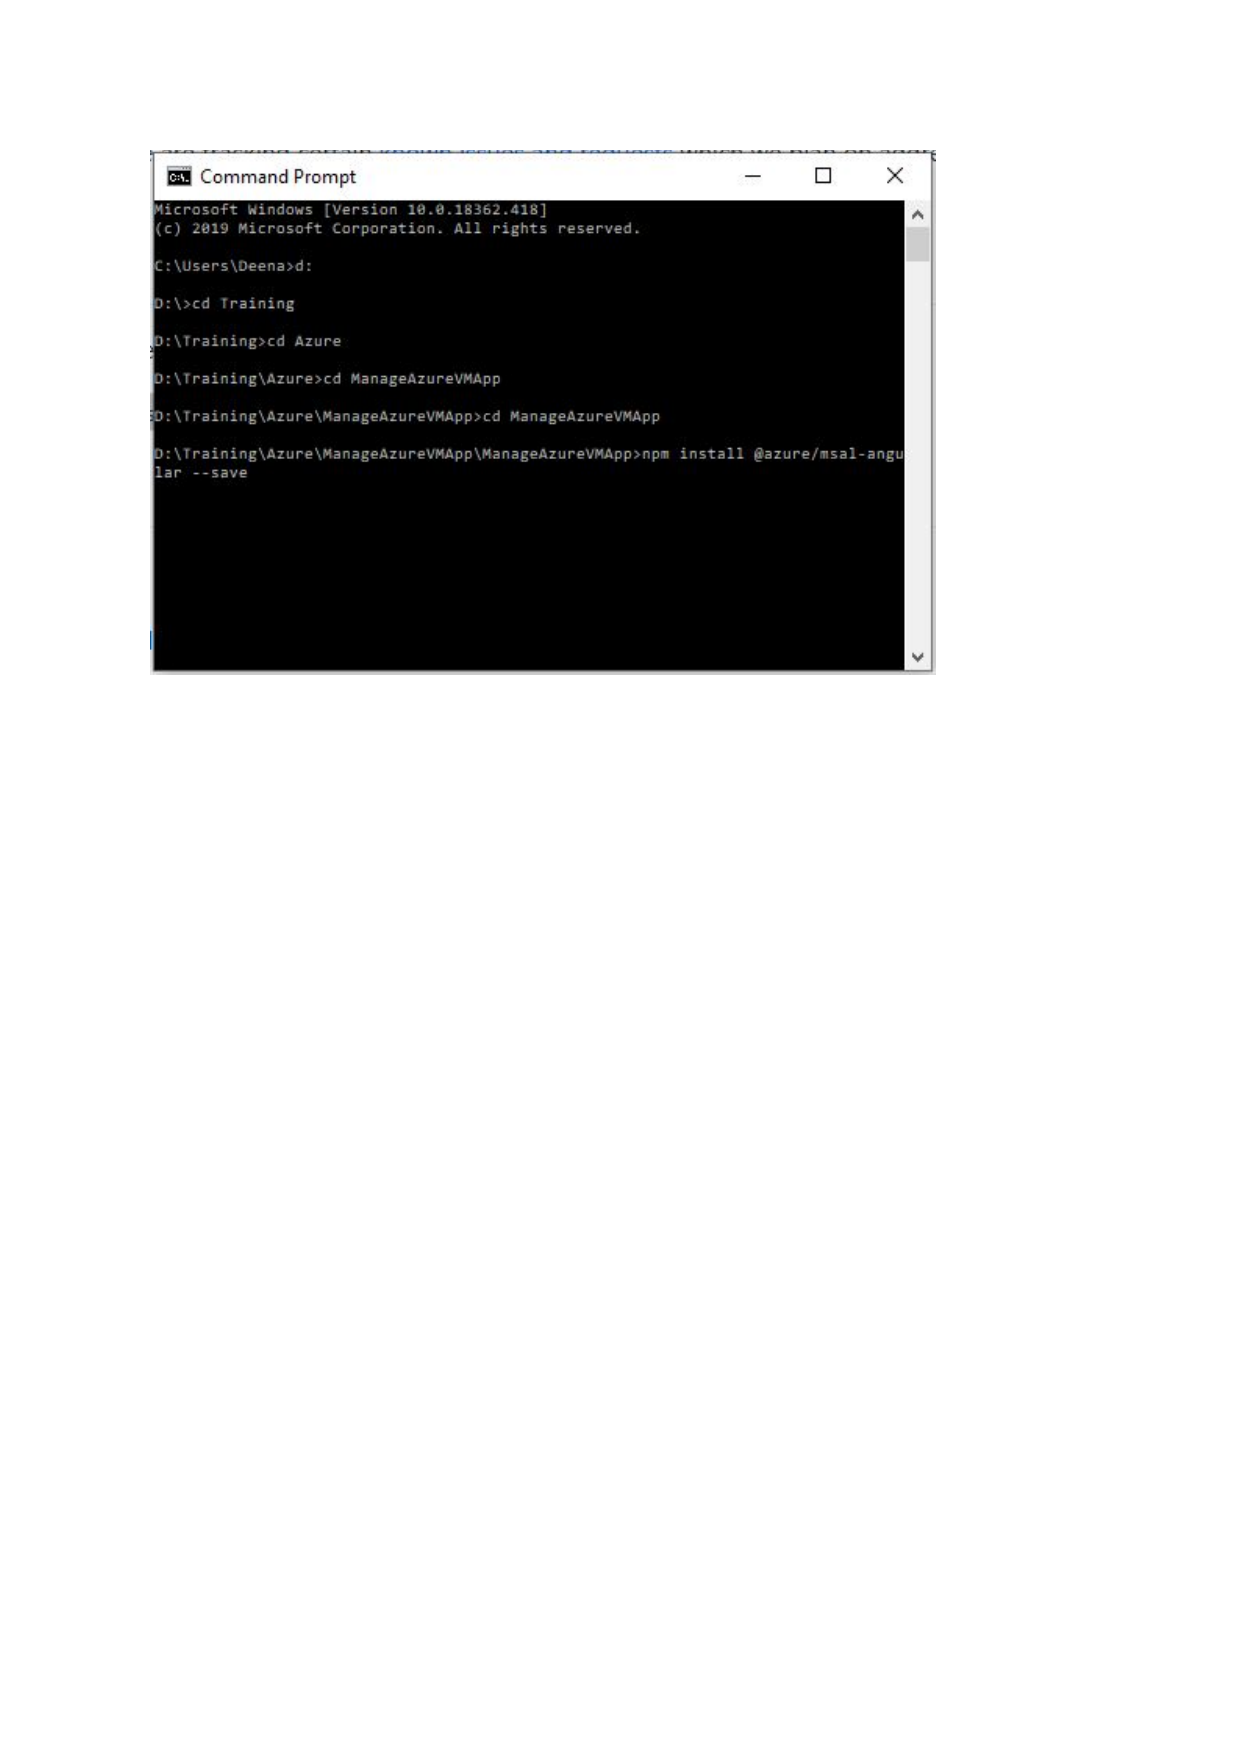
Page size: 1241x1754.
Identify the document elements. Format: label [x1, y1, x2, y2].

picture [150, 150, 936, 675]
